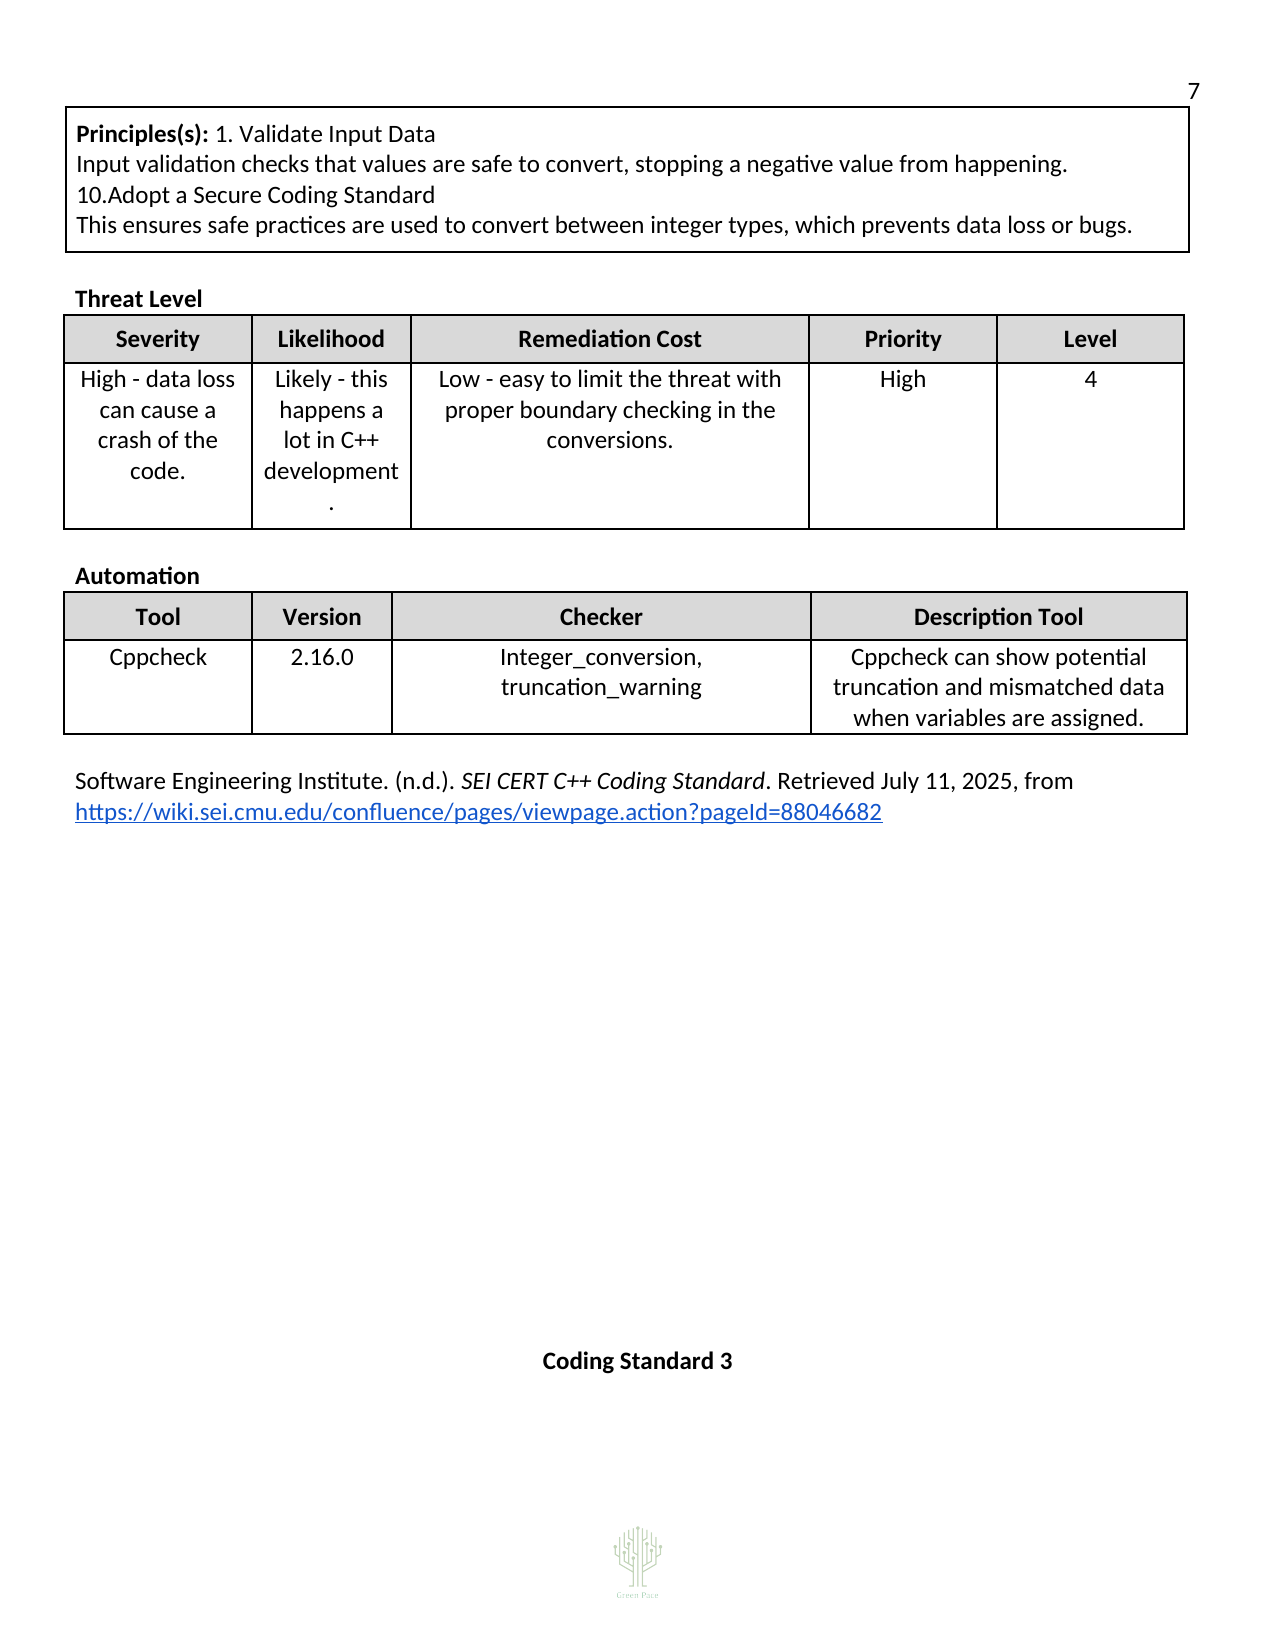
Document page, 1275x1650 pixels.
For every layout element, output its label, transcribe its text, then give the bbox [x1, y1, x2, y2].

table_cell Likely - this happens a lot in C++ development. [253, 364, 410, 528]
table_cell High [810, 364, 996, 528]
subtitle Coding Standard 3 [75, 1345, 1200, 1376]
table_header Principles(s): 1. Validate Input Data Input validation checks that values are safe to convert, stopping a negative value from happening. 10.Adopt a Secure Coding Standard This ensures safe practices are used to convert between integer types, which prevents data loss or bugs. [67, 108, 1188, 251]
table_cell 2.16.0 [253, 641, 391, 732]
table_cell High - data loss can cause a crash of the code. [65, 364, 251, 528]
table_cell Cppcheck [65, 641, 251, 732]
table_header Remediation Cost [412, 316, 808, 362]
table_cell Cppcheck can show potential truncation and mismatched data when variables are assigned. [812, 641, 1186, 732]
table_header Priority [810, 316, 996, 362]
table_header Version [253, 593, 391, 639]
text Automation [75, 560, 1200, 591]
table_header Severity [65, 316, 251, 362]
table_header Likelihood [253, 316, 410, 362]
table_header Tool [65, 593, 251, 639]
picture [605, 1521, 670, 1606]
table_header Level [998, 316, 1183, 362]
text Software Engineering Institute. (n.d.). SEI CERT C++ Coding Standard. Retrieved July 11, 2025, from https://wiki.sei.cmu.edu/confluence/pages/viewpage.action?pageId=88046682 [75, 765, 1200, 826]
table_header Description Tool [812, 593, 1186, 639]
table_cell Low - easy to limit the threat with proper boundary checking in the conversions. [412, 364, 808, 528]
table_cell 4 [998, 364, 1183, 528]
table_header Checker [393, 593, 810, 639]
text Threat Level [75, 283, 1200, 314]
table_cell Integer_conversion, truncation_warning [393, 641, 810, 732]
